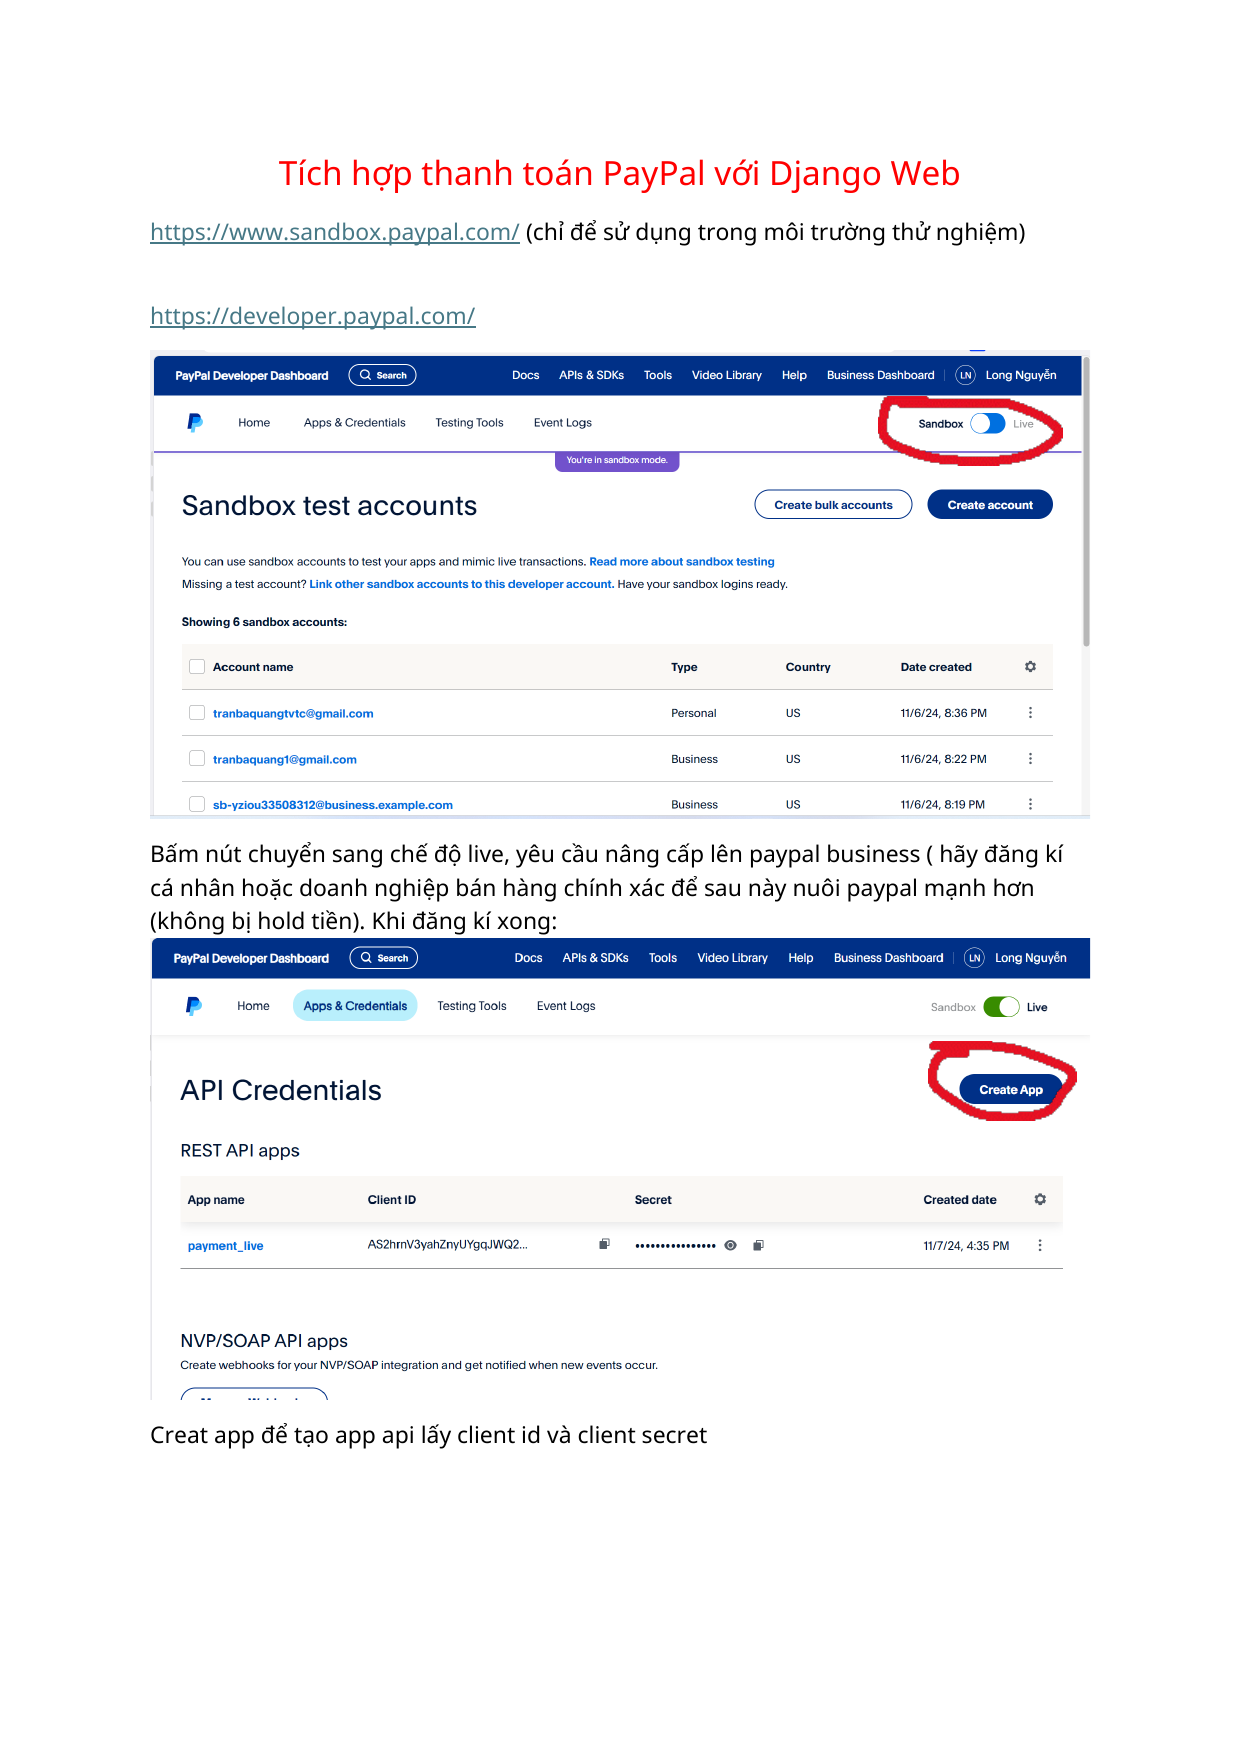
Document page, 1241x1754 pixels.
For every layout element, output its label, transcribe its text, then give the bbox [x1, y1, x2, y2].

text Bấm nút chuyển sang chế độ live, yêu cầu nâng cấp lên paypal business ( hãy đăng kí cá nhân hoặc doanh nghiệp bán hàng chính xác để sau này nuôi paypal mạnh hơn (không bị hold tiền). Khi đăng kí xong: [150, 838, 1090, 938]
picture [150, 350, 1091, 819]
picture [150, 938, 1091, 1400]
text https://www.sandbox.paypal.com/ (chỉ để sử dụng trong môi trường thử nghiệm) [150, 216, 1090, 247]
text Creat app để tạo app api lấy client id và client secret [150, 1418, 1090, 1450]
text Tích hợp thanh toán PayPal với Django Web [150, 150, 1090, 195]
text https://developer.paypal.com/ [150, 266, 1090, 331]
